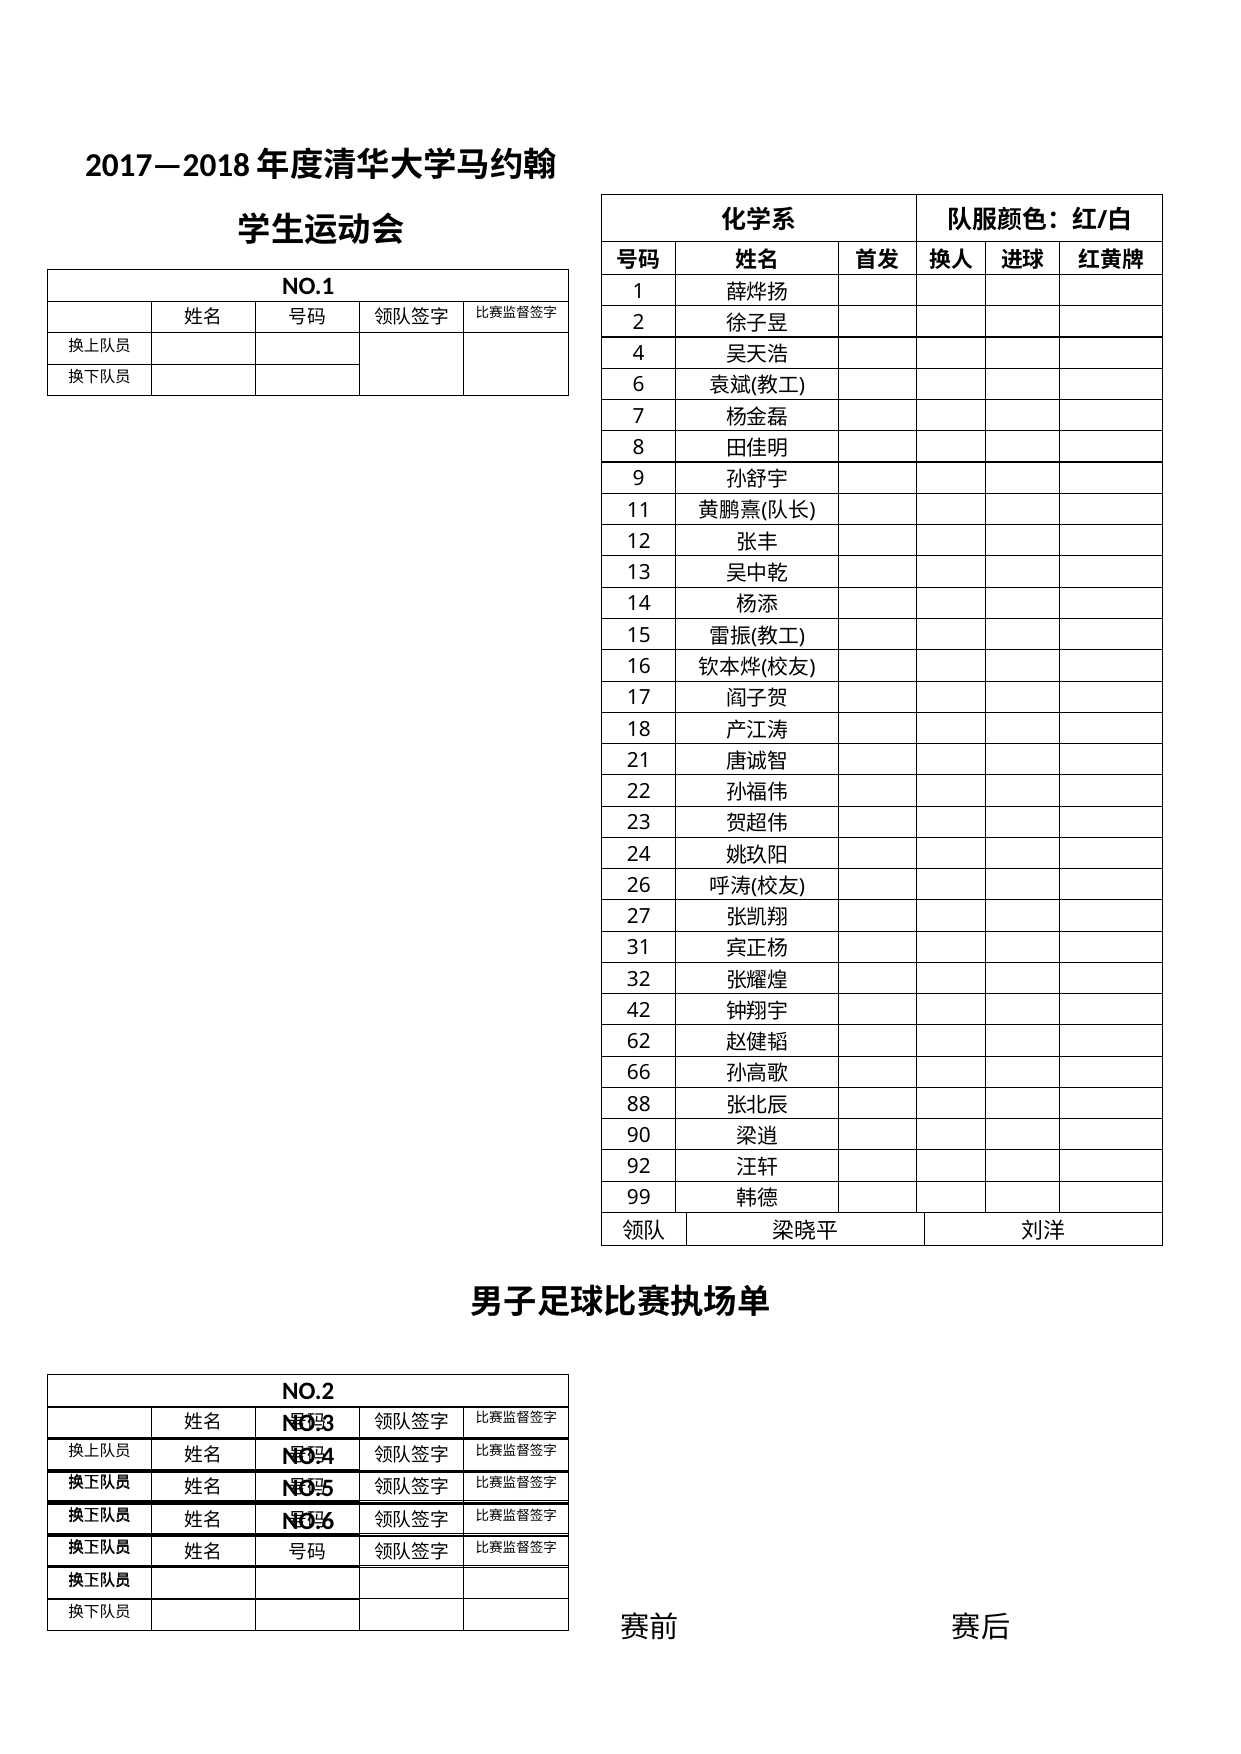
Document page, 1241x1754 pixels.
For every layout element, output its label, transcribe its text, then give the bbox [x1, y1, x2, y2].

table_cell [1060, 556, 1162, 587]
table_cell 22 [602, 775, 675, 806]
table_cell [1060, 494, 1162, 524]
table_cell 换上队员 [48, 1568, 151, 1599]
table_cell [256, 365, 359, 395]
table_cell 号码 [602, 242, 675, 274]
table_cell [839, 1025, 916, 1056]
table_cell [986, 1025, 1059, 1056]
table_cell 唐诚智 [676, 744, 838, 774]
table_cell [986, 1088, 1059, 1118]
table_cell 进球 [986, 242, 1059, 274]
table_cell 88 [602, 1088, 675, 1118]
table_cell [1060, 588, 1162, 618]
table_cell [839, 463, 916, 493]
table_cell 21 [602, 744, 675, 774]
table_header 队服颜色：红/白 [917, 195, 1162, 241]
table_cell [839, 369, 916, 399]
table_cell [1060, 306, 1162, 336]
table_header NO.4 [48, 1440, 568, 1471]
table_cell [152, 1600, 255, 1630]
table_cell [986, 556, 1059, 587]
table_cell 领队签字 [360, 302, 463, 332]
table_cell 18 [602, 713, 675, 743]
table_cell 张丰 [676, 525, 838, 555]
table_cell 号码 [256, 1537, 359, 1567]
table_cell [1060, 619, 1162, 649]
table_cell [839, 932, 916, 962]
table_cell 姓名 [676, 242, 838, 274]
table_cell [917, 1025, 985, 1056]
table_cell 14 [602, 588, 675, 618]
table_cell 9 [602, 463, 675, 493]
table_cell [986, 932, 1059, 962]
table_cell [986, 369, 1059, 399]
table_cell [1060, 1057, 1162, 1087]
table_cell 12 [602, 525, 675, 555]
text 2017—2018年度清华大学马约翰学生运动会 [59, 129, 1181, 259]
table_cell 宾正杨 [676, 932, 838, 962]
table_cell [917, 807, 985, 837]
table_cell [1060, 369, 1162, 399]
table_cell 31 [602, 932, 675, 962]
text 赛前 赛后 [59, 1592, 1181, 1657]
table_cell [1060, 838, 1162, 868]
table_cell 孙舒宇 [676, 463, 838, 493]
table_cell [839, 1150, 916, 1181]
table_cell [1060, 963, 1162, 993]
table_cell 薛烨扬 [676, 275, 838, 305]
table_cell [986, 525, 1059, 555]
table_cell 7 [602, 400, 675, 430]
table_cell [986, 494, 1059, 524]
table_cell [986, 963, 1059, 993]
table_cell [986, 900, 1059, 931]
table_cell [917, 744, 985, 774]
table_cell [1060, 1088, 1162, 1118]
table_cell [1060, 869, 1162, 899]
table_cell 吴天浩 [676, 338, 838, 368]
table_cell [1060, 431, 1162, 461]
table_cell [1060, 682, 1162, 712]
table_cell [1060, 1025, 1162, 1056]
table_cell [256, 1568, 359, 1599]
table_cell [1060, 400, 1162, 430]
table_header NO.3 [48, 1408, 568, 1438]
table_cell [917, 463, 985, 493]
table_cell [986, 463, 1059, 493]
table_cell 6 [602, 369, 675, 399]
table_cell 吴中乾 [676, 556, 838, 587]
table_cell [986, 744, 1059, 774]
table_cell [917, 1088, 985, 1118]
table_cell [917, 1150, 985, 1181]
table_cell 42 [602, 994, 675, 1024]
table_cell [1060, 275, 1162, 305]
table_cell [839, 744, 916, 774]
table_cell [917, 275, 985, 305]
table_cell [839, 275, 916, 305]
table_cell 张凯翔 [676, 900, 838, 931]
table_cell 99 [602, 1182, 675, 1212]
table_cell 27 [602, 900, 675, 931]
table_cell 孙高歌 [676, 1057, 838, 1087]
table_cell [839, 650, 916, 681]
table_cell [986, 275, 1059, 305]
table_cell 赵健韬 [676, 1025, 838, 1056]
table_cell [152, 333, 255, 364]
table_cell 呼涛(校友) [676, 869, 838, 899]
table_cell [839, 400, 916, 430]
table_cell [917, 494, 985, 524]
table_cell [1060, 775, 1162, 806]
table_cell [917, 369, 985, 399]
table_cell [1060, 338, 1162, 368]
table_cell 13 [602, 556, 675, 587]
table_header 化学系 [602, 195, 916, 241]
table_cell 24 [602, 838, 675, 868]
table_cell [839, 494, 916, 524]
table_cell 黄鹏熹(队长) [676, 494, 838, 524]
table_cell [839, 556, 916, 587]
table_cell [986, 838, 1059, 868]
table_cell [839, 619, 916, 649]
table_cell [839, 807, 916, 837]
table_cell [986, 682, 1059, 712]
table_cell [839, 994, 916, 1024]
table_cell [839, 838, 916, 868]
table_cell [839, 963, 916, 993]
table_cell [48, 1537, 151, 1567]
table_cell 汪轩 [676, 1150, 838, 1181]
table_cell [839, 775, 916, 806]
table_cell [917, 556, 985, 587]
table_cell [917, 650, 985, 681]
table_cell [986, 431, 1059, 461]
table_cell [986, 650, 1059, 681]
table_cell [1060, 1119, 1162, 1149]
table_cell 换下队员 [48, 1600, 151, 1630]
table_header NO.5 [48, 1473, 568, 1503]
table_cell 贺超伟 [676, 807, 838, 837]
table_cell [986, 1150, 1059, 1181]
table_cell 张北辰 [676, 1088, 838, 1118]
table_cell 姚玖阳 [676, 838, 838, 868]
table_cell [917, 1119, 985, 1149]
table_cell [986, 807, 1059, 837]
table_cell [1060, 463, 1162, 493]
table_cell [48, 302, 151, 332]
table_cell [1060, 1182, 1162, 1212]
table_cell [1060, 900, 1162, 931]
table_cell [839, 525, 916, 555]
table_cell 62 [602, 1025, 675, 1056]
table_cell 钦本烨(校友) [676, 650, 838, 681]
table_cell 23 [602, 807, 675, 837]
table_cell 1 [602, 275, 675, 305]
table_cell [839, 1119, 916, 1149]
table_cell [360, 333, 463, 395]
table_cell [986, 400, 1059, 430]
table_cell [256, 333, 359, 364]
table_cell [986, 1182, 1059, 1212]
table_cell [839, 338, 916, 368]
table_cell [917, 588, 985, 618]
table_cell 姓名 [152, 302, 255, 332]
table_cell 8 [602, 431, 675, 461]
table_cell [917, 1057, 985, 1087]
table_cell [917, 838, 985, 868]
table_cell 杨添 [676, 588, 838, 618]
table_cell [917, 619, 985, 649]
table_cell [917, 994, 985, 1024]
table_cell [917, 338, 985, 368]
table_cell 产江涛 [676, 713, 838, 743]
table_cell [839, 306, 916, 336]
table_cell 杨金磊 [676, 400, 838, 430]
table_cell 换下队员 [48, 365, 151, 395]
table_cell [1060, 1150, 1162, 1181]
table_cell 梁逍 [676, 1119, 838, 1149]
table_cell [1060, 994, 1162, 1024]
table_cell [839, 1088, 916, 1118]
table_cell 16 [602, 650, 675, 681]
table_cell 26 [602, 869, 675, 899]
table_cell [839, 682, 916, 712]
table_cell [917, 431, 985, 461]
table_cell 17 [602, 682, 675, 712]
table_cell 4 [602, 338, 675, 368]
table_cell [917, 713, 985, 743]
table_cell [917, 869, 985, 899]
table_cell 刘洋 [925, 1213, 1162, 1244]
table_cell 韩德 [676, 1182, 838, 1212]
table_cell [917, 900, 985, 931]
table_cell 比赛监督签字 [464, 1537, 568, 1567]
table_cell [986, 588, 1059, 618]
table_cell 比赛监督签字 [464, 302, 568, 332]
table_cell 11 [602, 494, 675, 524]
table_cell [1060, 932, 1162, 962]
table_cell 领队 [602, 1213, 686, 1244]
table_cell [839, 588, 916, 618]
table_cell [839, 431, 916, 461]
table_cell [917, 400, 985, 430]
table_cell 66 [602, 1057, 675, 1087]
table_cell 换上队员 [48, 333, 151, 364]
table_cell [1060, 650, 1162, 681]
table_cell [360, 1568, 463, 1630]
table_cell [839, 1057, 916, 1087]
table_cell 阎子贺 [676, 682, 838, 712]
table_header NO.2 [48, 1375, 568, 1406]
text 男子足球比赛执场单 [59, 259, 1181, 1332]
table_cell [839, 713, 916, 743]
table_cell 号码 [256, 302, 359, 332]
table_cell [986, 338, 1059, 368]
table_cell 首发 [839, 242, 916, 274]
table_cell [1060, 807, 1162, 837]
table_cell 孙福伟 [676, 775, 838, 806]
table_cell [986, 306, 1059, 336]
table_header NO.6 [48, 1505, 568, 1536]
table_cell [839, 1182, 916, 1212]
table_cell [917, 1182, 985, 1212]
table_cell 15 [602, 619, 675, 649]
table_cell 92 [602, 1150, 675, 1181]
table_cell [917, 525, 985, 555]
table_cell [152, 365, 255, 395]
table_cell [1060, 525, 1162, 555]
table_cell [917, 963, 985, 993]
table_cell 2 [602, 306, 675, 336]
table_cell [917, 306, 985, 336]
table_cell [256, 1600, 359, 1630]
table_cell 梁晓平 [687, 1213, 924, 1244]
table_cell [152, 1568, 255, 1599]
table_cell [986, 994, 1059, 1024]
table_cell 田佳明 [676, 431, 838, 461]
table_cell [986, 713, 1059, 743]
table_header NO.1 [48, 270, 568, 301]
table_cell [1060, 713, 1162, 743]
table_cell [917, 775, 985, 806]
table_cell 袁斌(教工) [676, 369, 838, 399]
table_cell 换人 [917, 242, 985, 274]
table_cell 钟翔宇 [676, 994, 838, 1024]
table_cell 徐子昱 [676, 306, 838, 336]
table_cell [986, 619, 1059, 649]
table_cell 红黄牌 [1060, 242, 1162, 274]
table_cell 张耀煌 [676, 963, 838, 993]
table_cell [839, 900, 916, 931]
table_cell [839, 869, 916, 899]
table_cell [986, 1057, 1059, 1087]
table_cell 姓名 [152, 1537, 255, 1567]
table_cell 90 [602, 1119, 675, 1149]
table_cell [917, 932, 985, 962]
table_cell [1060, 744, 1162, 774]
table_cell [464, 1568, 568, 1630]
table_cell [986, 1119, 1059, 1149]
table_cell 32 [602, 963, 675, 993]
table_cell [917, 682, 985, 712]
table_cell 雷振(教工) [676, 619, 838, 649]
table_cell [986, 775, 1059, 806]
table_cell [464, 333, 568, 395]
table_cell [986, 869, 1059, 899]
table_cell 领队签字 [360, 1537, 463, 1567]
